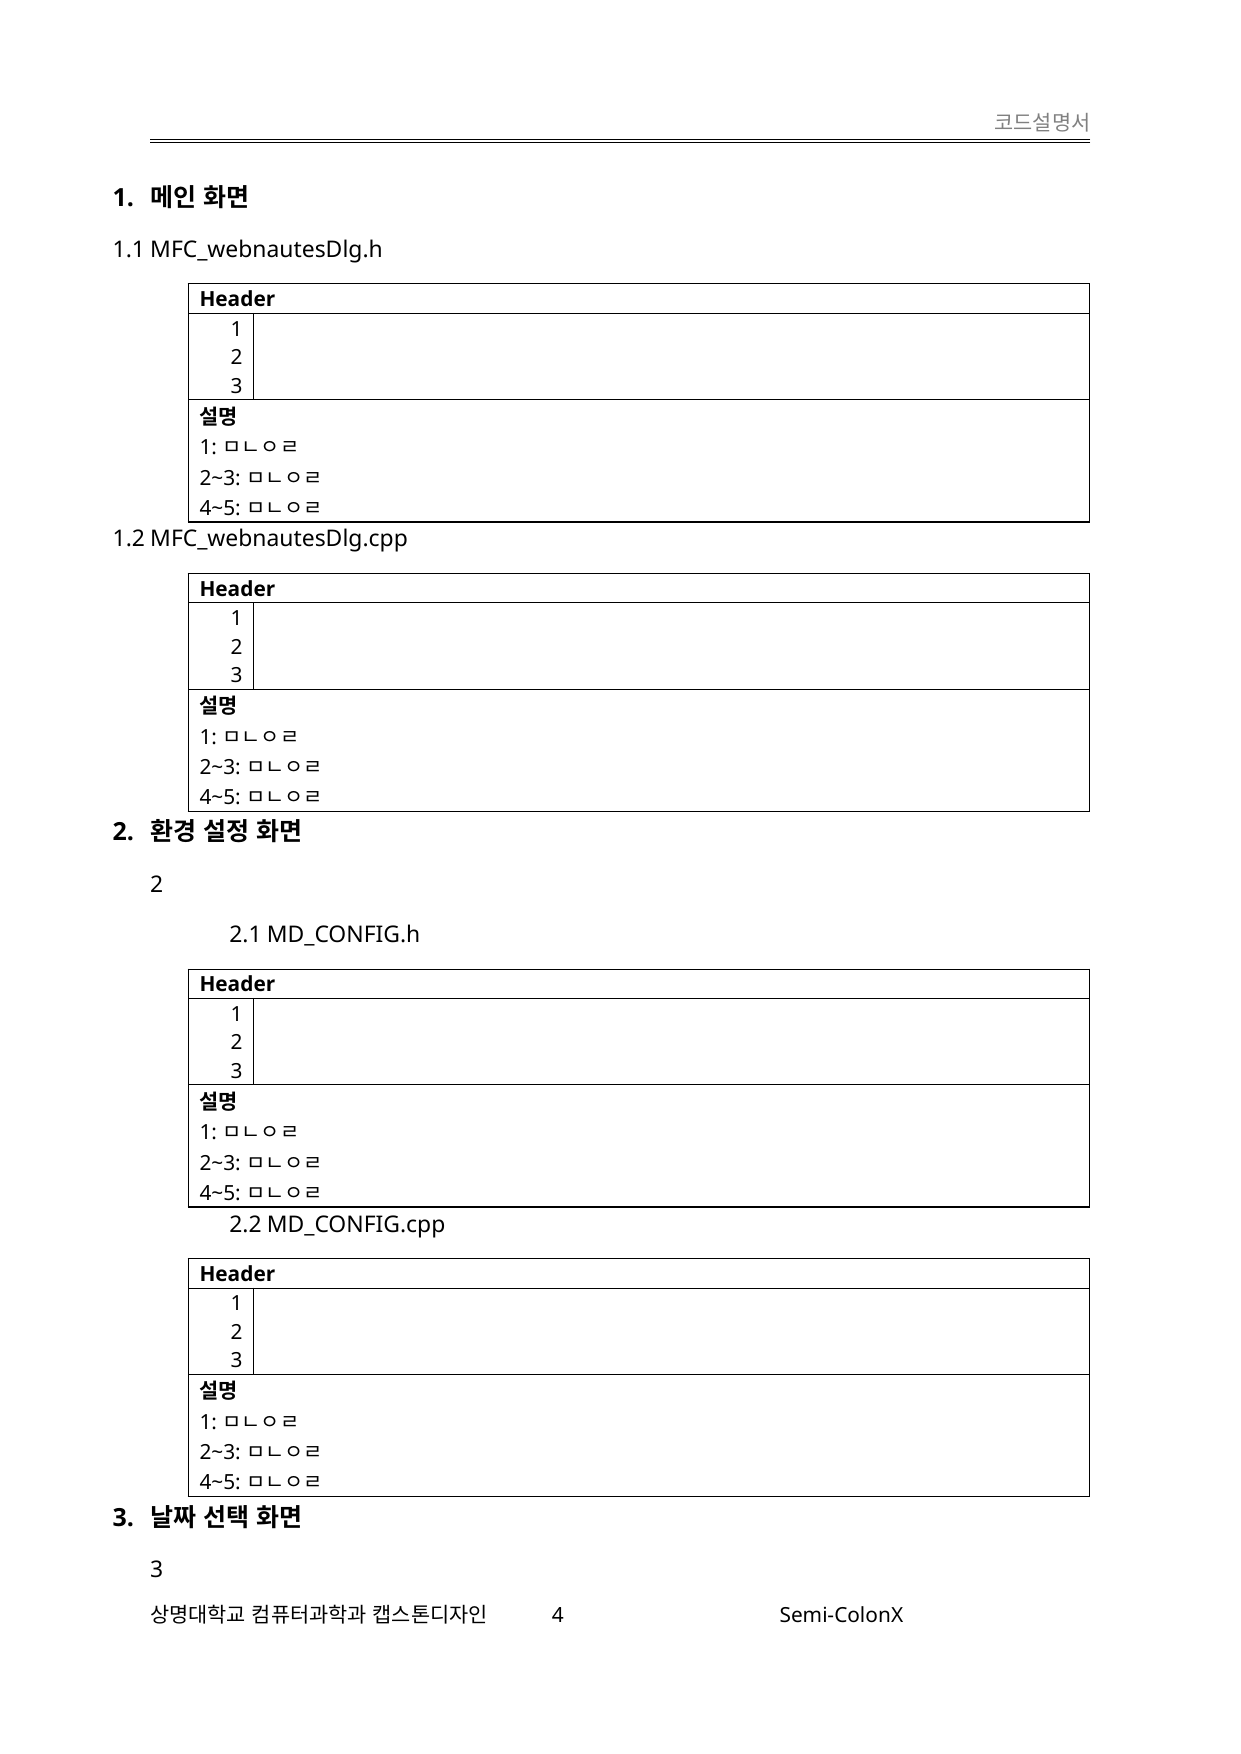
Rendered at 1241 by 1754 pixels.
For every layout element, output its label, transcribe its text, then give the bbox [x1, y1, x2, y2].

table_cell 1 2 3 [189, 314, 253, 399]
table_cell [254, 1289, 1089, 1374]
table_cell [254, 999, 1089, 1084]
table_cell 1 2 3 [189, 603, 253, 689]
table_cell [254, 603, 1089, 689]
text MFC_webnautesDlg.cpp [112, 522, 1090, 554]
table_cell 1 2 3 [189, 999, 253, 1084]
text MFC_webnautesDlg.h [112, 233, 1090, 264]
table_cell 설명 1: ㅁㄴㅇㄹ 2~3: ㅁㄴㅇㄹ 4~5: ㅁㄴㅇㄹ [189, 690, 1089, 811]
table_header Header [189, 1259, 1089, 1287]
table_cell 설명 1: ㅁㄴㅇㄹ 2~3: ㅁㄴㅇㄹ 4~5: ㅁㄴㅇㄹ [189, 1375, 1089, 1496]
table_cell [254, 314, 1089, 399]
text 날짜 선택 화면 [112, 1497, 1090, 1533]
text 환경 설정 화면 [112, 812, 1090, 848]
table_cell 설명 1: ㅁㄴㅇㄹ 2~3: ㅁㄴㅇㄹ 4~5: ㅁㄴㅇㄹ [189, 400, 1089, 521]
table_cell 1 2 3 [189, 1289, 253, 1374]
table_header Header [189, 284, 1089, 313]
table_cell 설명 1: ㅁㄴㅇㄹ 2~3: ㅁㄴㅇㄹ 4~5: ㅁㄴㅇㄹ [189, 1085, 1089, 1206]
list MD_CONFIG.h [229, 918, 1090, 949]
list MD_CONFIG.cpp [229, 1208, 1090, 1239]
text 메인 화면 [112, 177, 1090, 213]
table_header Header [189, 574, 1089, 602]
table_header Header [189, 970, 1089, 998]
